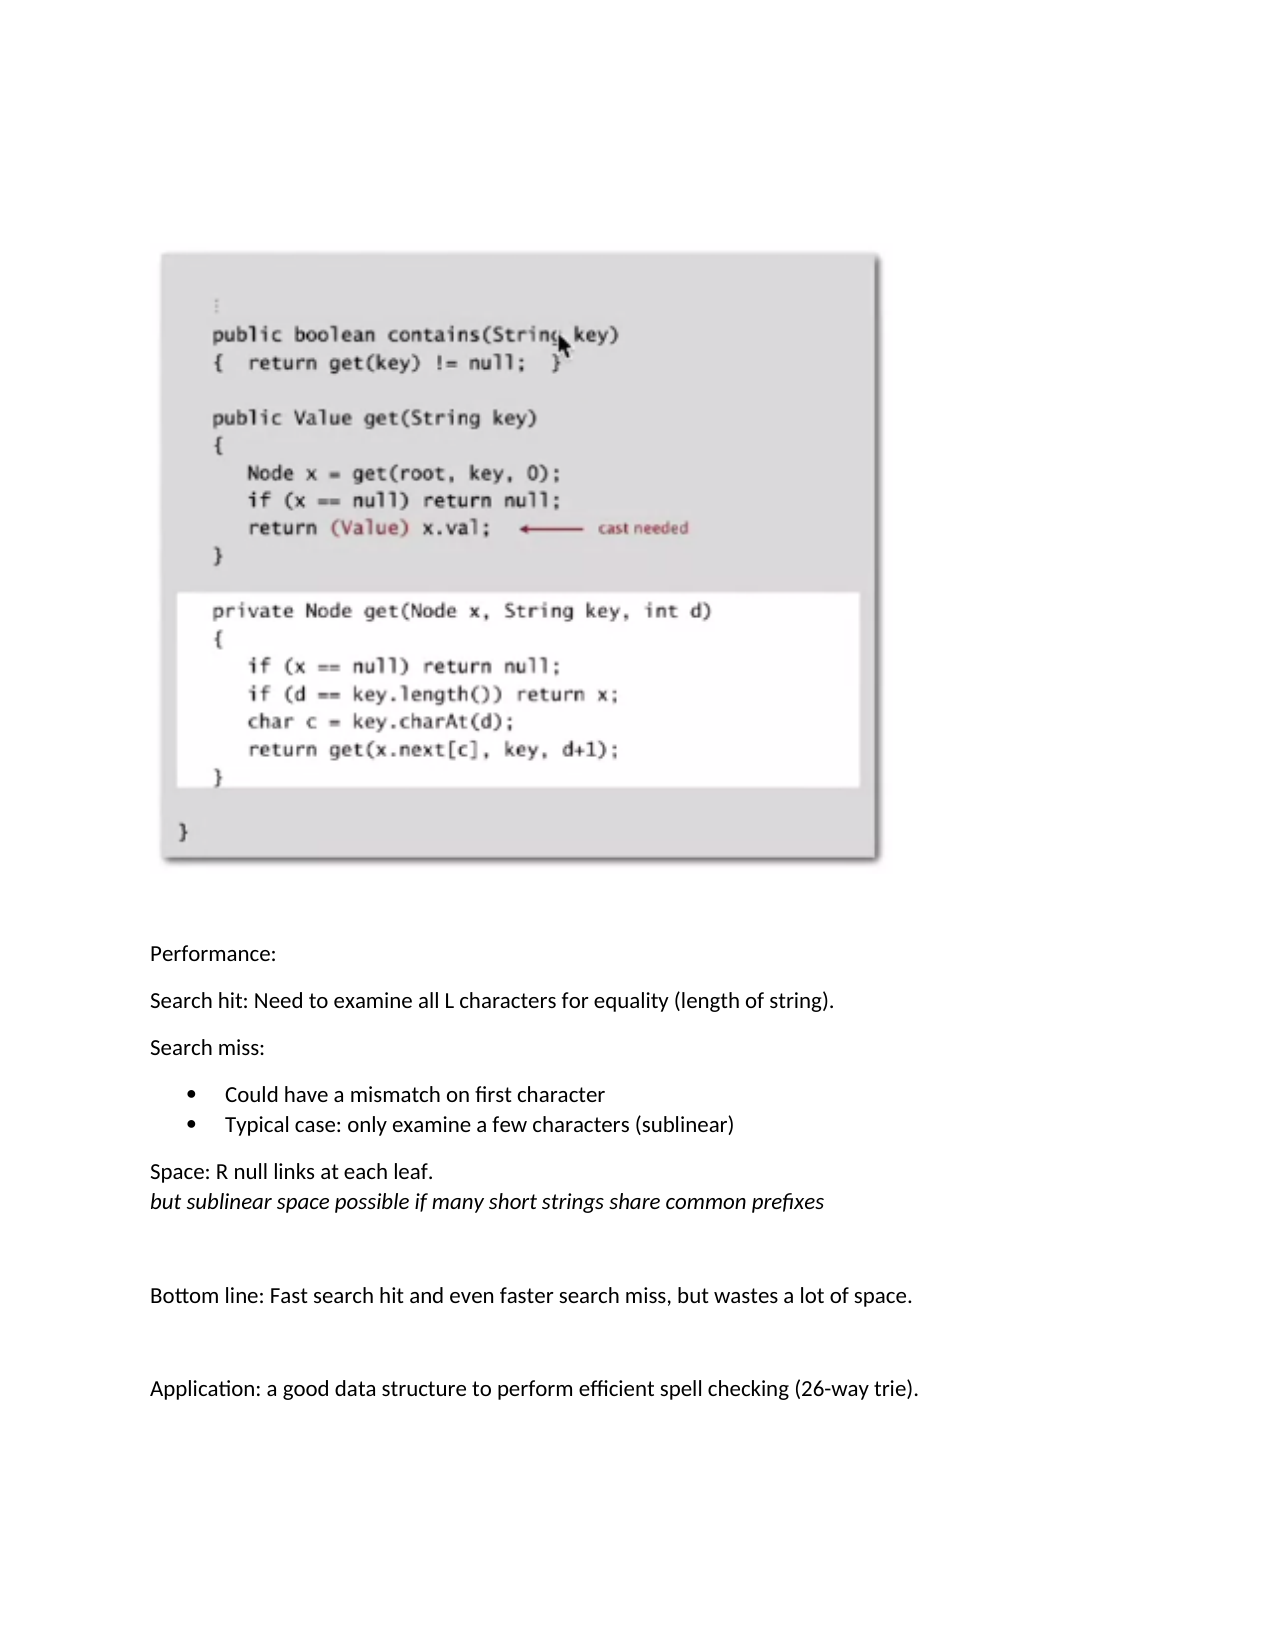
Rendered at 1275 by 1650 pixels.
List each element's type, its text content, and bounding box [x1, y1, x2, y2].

text Search hit: Need to examine all L characters for equality (length of string). [150, 986, 1125, 1014]
list Could have a mismatch on first character [187, 1080, 1125, 1108]
text Application: a good data structure to perform efficient spell checking (26-way trie). [150, 1374, 1125, 1402]
text Performance: [150, 939, 1125, 967]
picture [150, 243, 893, 874]
list Typical case: only examine a few characters (sublinear) [187, 1110, 1125, 1138]
text Bottom line: Fast search hit and even faster search miss, but wastes a lot of space. [150, 1281, 1125, 1309]
text Space: R null links at each leaf. but sublinear space possible if many short strings share common prefixes [150, 1157, 1125, 1215]
text Search miss: [150, 1033, 1125, 1061]
